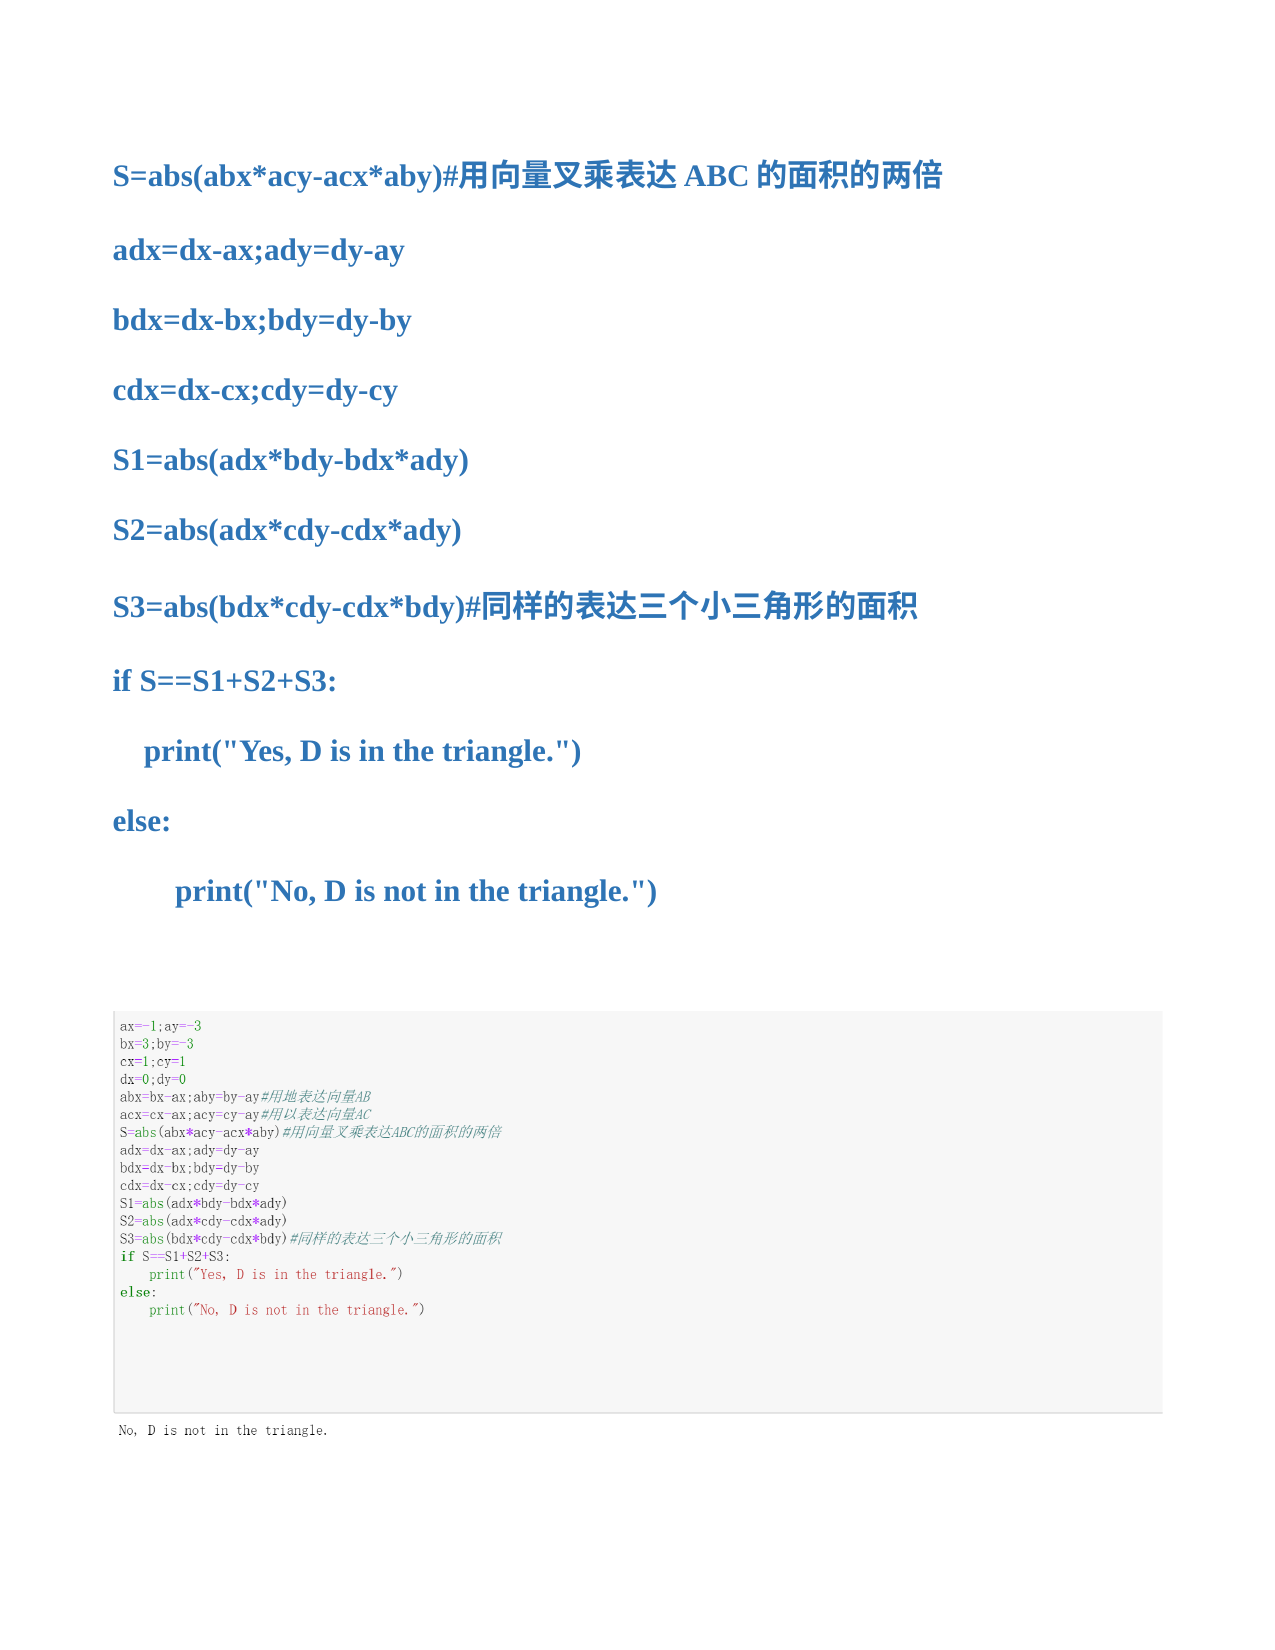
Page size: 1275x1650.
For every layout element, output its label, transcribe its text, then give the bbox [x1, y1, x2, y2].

text bdx=dx-bx;bdy=dy-by [112, 301, 1162, 337]
text S1=abs(adx*bdy-bdx*ady) [112, 441, 1162, 477]
text print("Yes, D is in the triangle.") [112, 732, 1162, 768]
text adx=dx-ax;ady=dy-ay [112, 231, 1162, 267]
picture [112, 1011, 1163, 1447]
text S3=abs(bdx*cdy-cdx*bdy)#同样的表达三个小三角形的面积 [112, 581, 1162, 626]
text S2=abs(adx*cdy-cdx*ady) [112, 511, 1162, 547]
text else: [112, 802, 1162, 838]
text cdx=dx-cx;cdy=dy-cy [112, 371, 1162, 407]
text if S==S1+S2+S3: [112, 662, 1162, 698]
text print("No, D is not in the triangle.") [112, 872, 1162, 908]
text S=abs(abx*acy-acx*aby)#用向量叉乘表达ABC的面积的两倍 [112, 150, 1162, 195]
